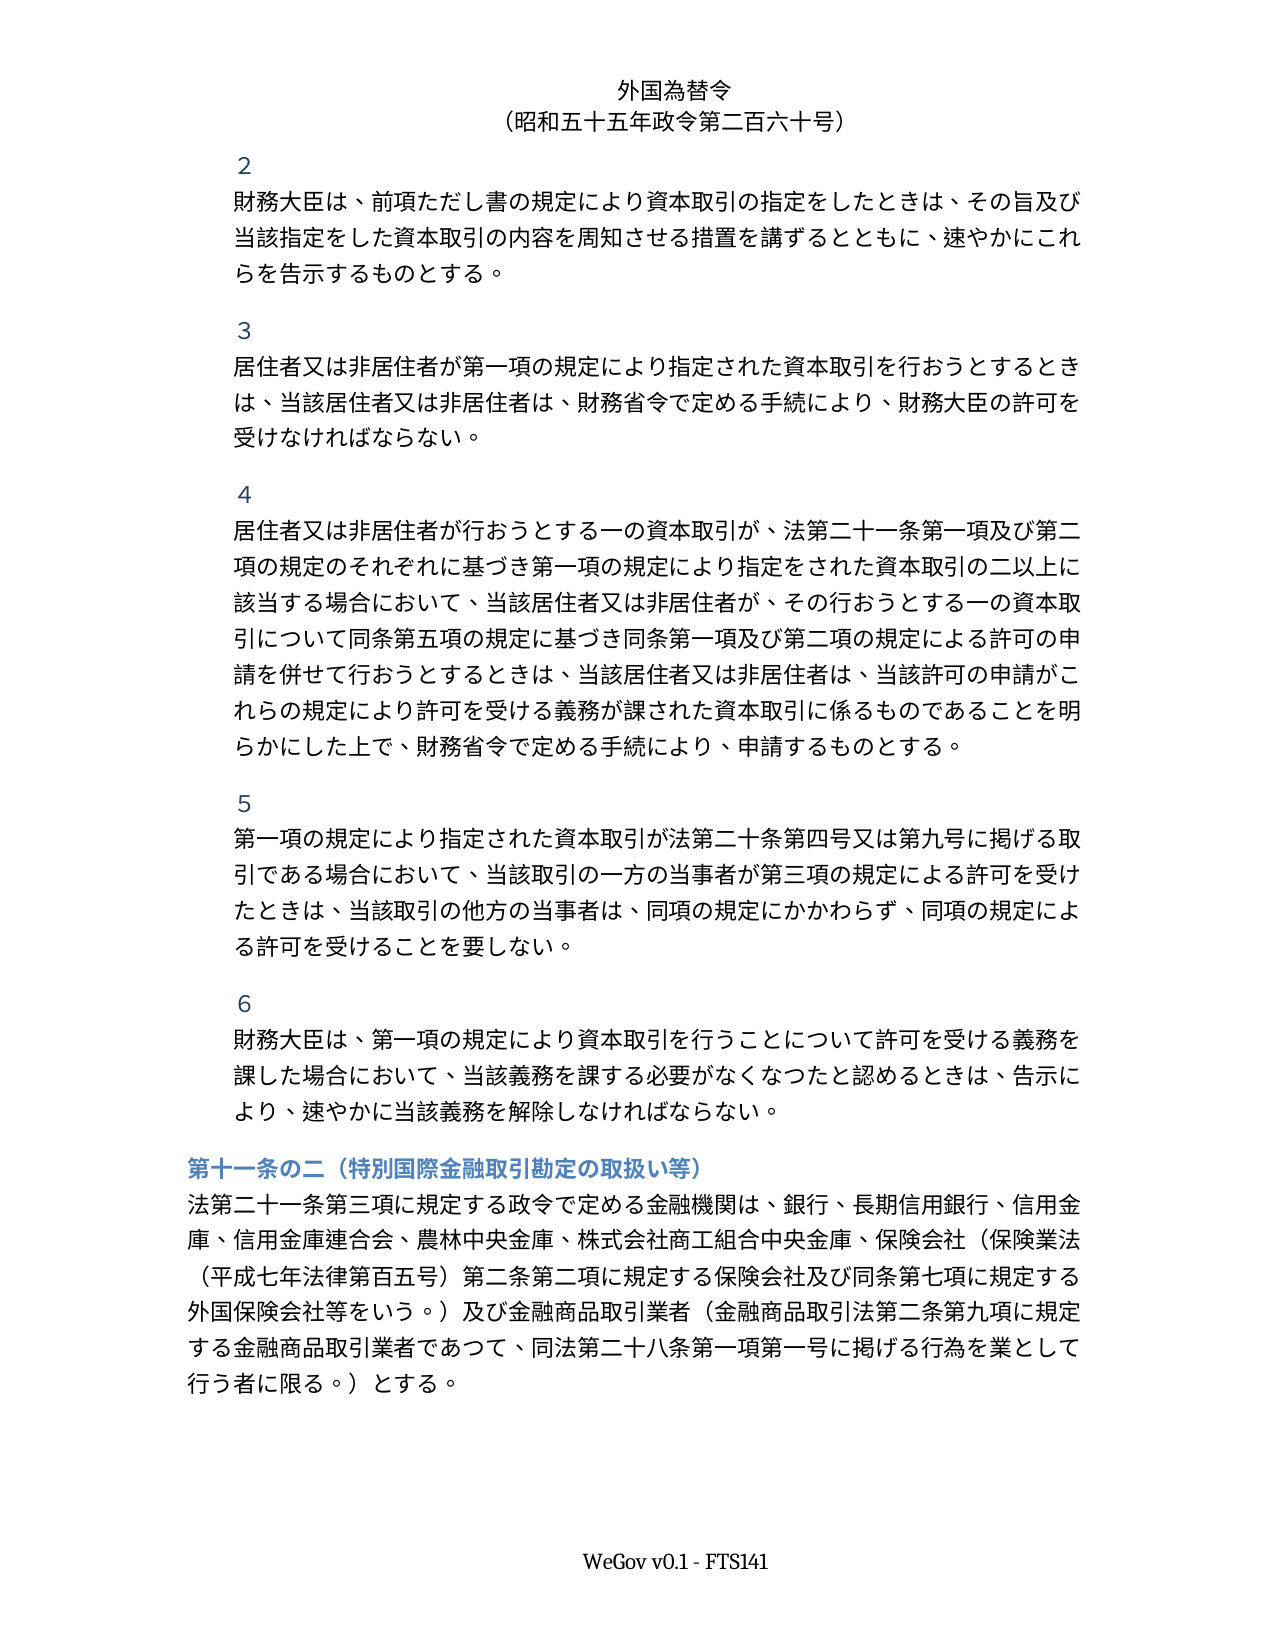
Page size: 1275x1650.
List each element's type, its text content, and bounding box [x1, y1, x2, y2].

text 財務大臣は、前項ただし書の規定により資本取引の指定をしたときは、その旨及び当該指定をした資本取引の内容を周知させる措置を講ずるとともに、速やかにこれらを告示するものとする。 [233, 186, 1087, 289]
subtitle ３ [233, 314, 1087, 346]
text 法第二十一条第三項に規定する政令で定める金融機関は、銀行、長期信用銀行、信用金庫、信用金庫連合会、農林中央金庫、株式会社商工組合中央金庫、保険会社（保険業法（平成七年法律第百五号）第二条第二項に規定する保険会社及び同条第七項に規定する外国保険会社等をいう。）及び金融商品取引業者（金融商品取引法第二条第九項に規定する金融商品取引業者であつて、同法第二十八条第一項第一号に掲げる行為を業として行う者に限る。）とする。 [187, 1188, 1087, 1399]
text 居住者又は非居住者が行おうとする一の資本取引が、法第二十一条第一項及び第二項の規定のそれぞれに基づき第一項の規定により指定をされた資本取引の二以上に該当する場合において、当該居住者又は非居住者が、その行おうとする一の資本取引について同条第五項の規定に基づき同条第一項及び第二項の規定による許可の申請を併せて行おうとするときは、当該居住者又は非居住者は、当該許可の申請がこれらの規定により許可を受ける義務が課された資本取引に係るものであることを明らかにした上で、財務省令で定める手続により、申請するものとする。 [233, 515, 1087, 762]
subtitle ２ [233, 150, 1087, 181]
subtitle ４ [233, 479, 1087, 510]
text 第一項の規定により指定された資本取引が法第二十条第四号又は第九号に掲げる取引である場合において、当該取引の一方の当事者が第三項の規定による許可を受けたときは、当該取引の他方の当事者は、同項の規定にかかわらず、同項の規定による許可を受けることを要しない。 [233, 823, 1087, 962]
text 財務大臣は、第一項の規定により資本取引を行うことについて許可を受ける義務を課した場合において、当該義務を課する必要がなくなつたと認めるときは、告示により、速やかに当該義務を解除しなければならない。 [233, 1024, 1087, 1127]
subtitle ５ [233, 787, 1087, 819]
subtitle 第十一条の二（特別国際金融取引勘定の取扱い等） [187, 1153, 1087, 1184]
subtitle ６ [233, 988, 1087, 1019]
text 居住者又は非居住者が第一項の規定により指定された資本取引を行おうとするときは、当該居住者又は非居住者は、財務省令で定める手続により、財務大臣の許可を受けなければならない。 [233, 351, 1087, 454]
